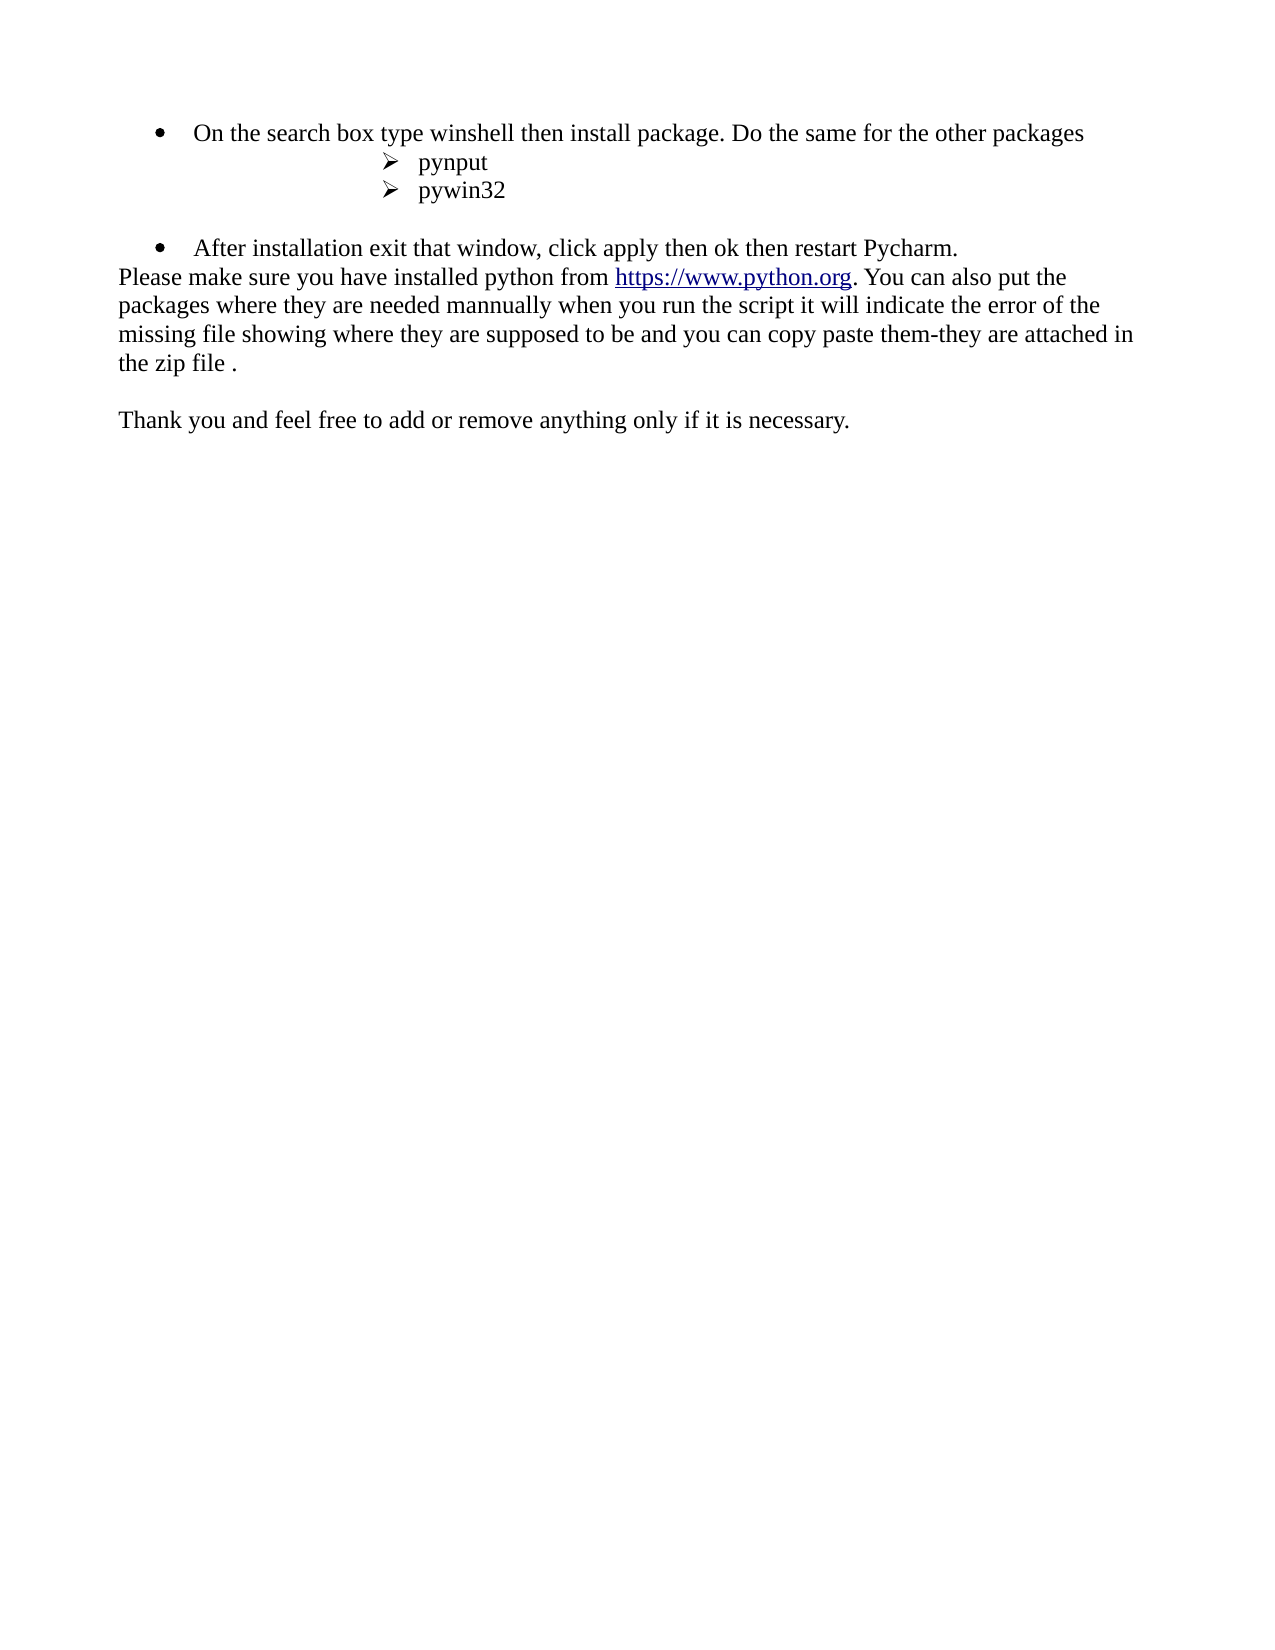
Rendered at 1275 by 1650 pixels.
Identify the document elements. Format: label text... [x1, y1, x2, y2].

list After installation exit that window, click apply then ok then restart Pycharm. [156, 233, 1157, 262]
list pynput [381, 147, 1157, 176]
list pywin32 [381, 176, 1157, 204]
list On the search box type winshell then install package. Do the same for the other packages [156, 118, 1157, 147]
text Thank you and feel free to add or remove anything only if it is necessary. [118, 406, 1157, 434]
text Please make sure you have installed python from https://www.python.org. You can also put the packages where they are needed mannually when you run the script it will indicate the error of the missing file showing where they are supposed to be and you can copy paste them-they are attached in the zip file . [118, 262, 1157, 377]
